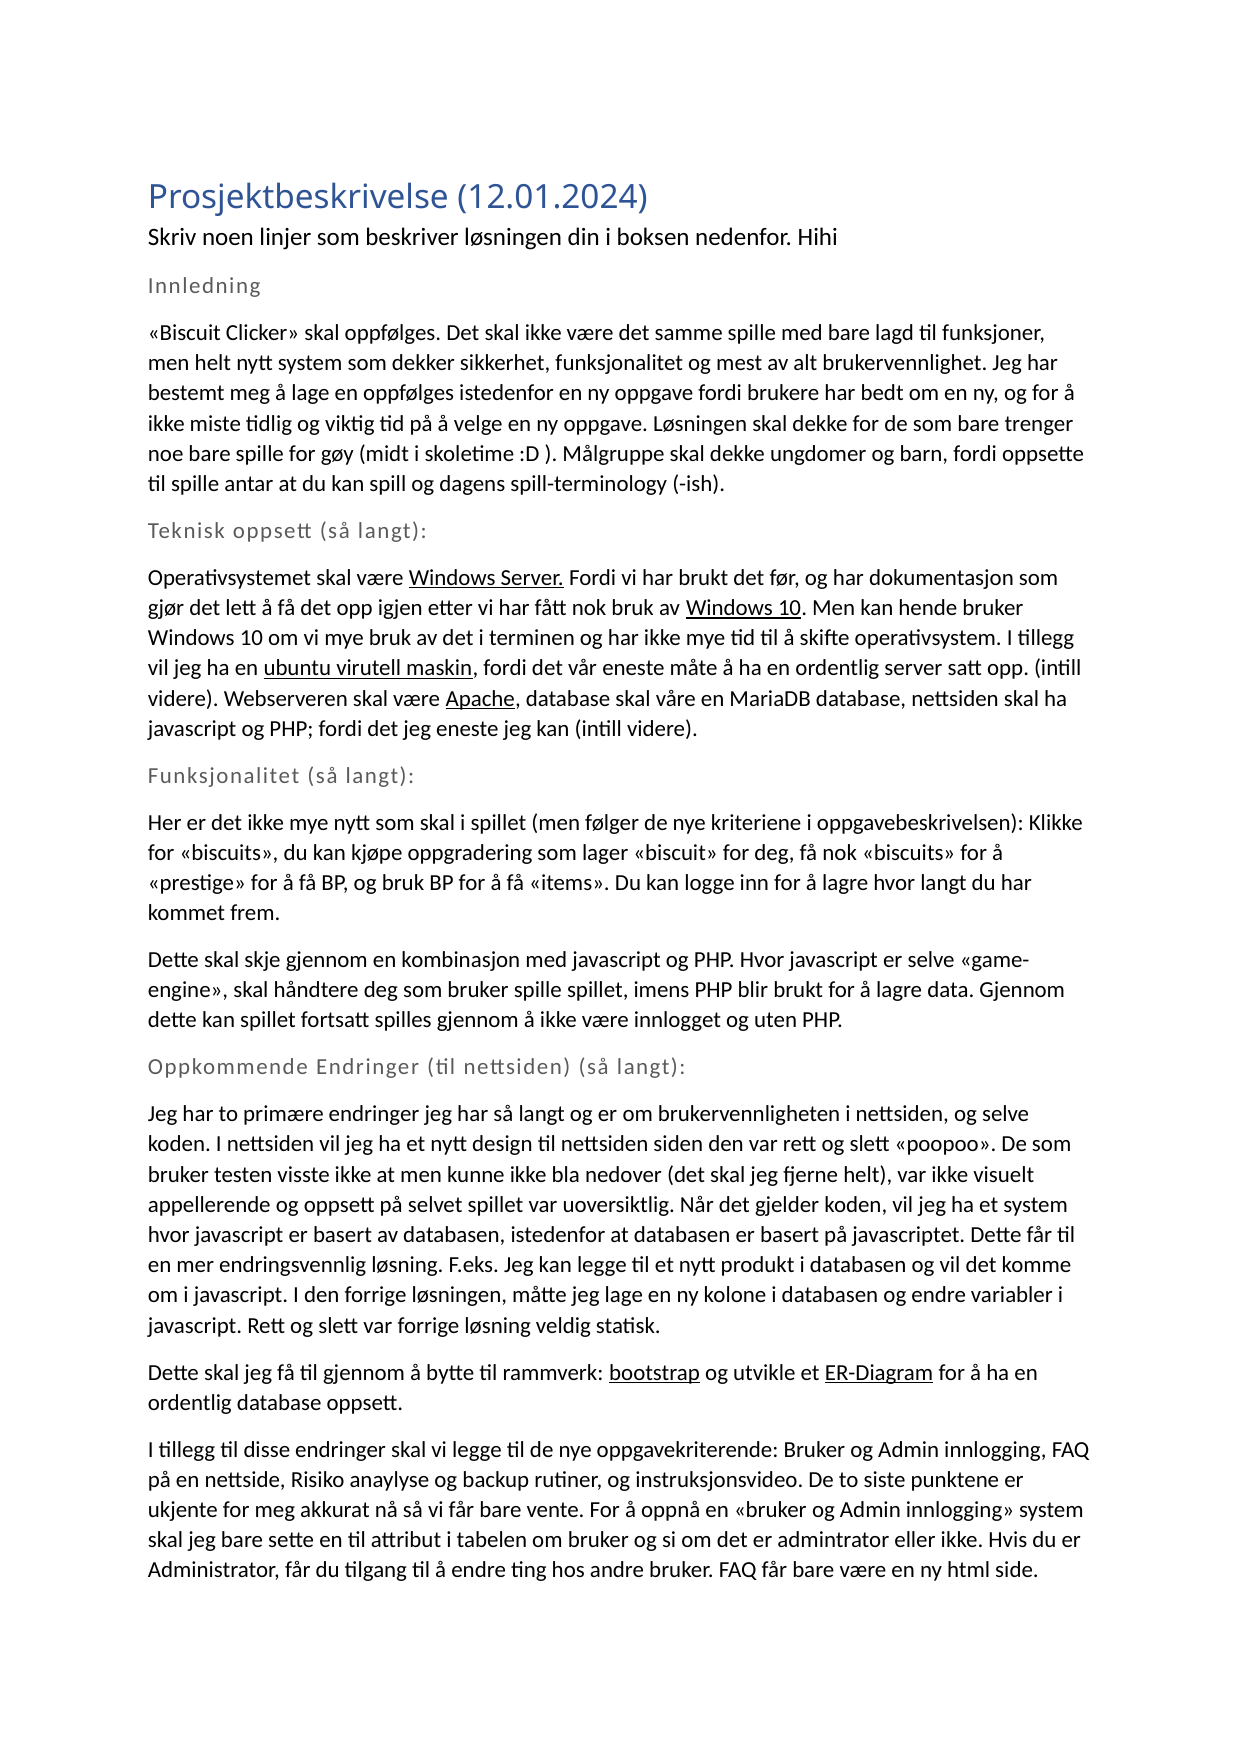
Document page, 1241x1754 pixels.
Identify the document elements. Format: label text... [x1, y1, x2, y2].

text Operativsystemet skal være Windows Server. Fordi vi har brukt det før, og har dokumentasjon som gjør det lett å få det opp igjen etter vi har fått nok bruk av Windows 10. Men kan hende bruker Windows 10 om vi mye bruk av det i terminen og har ikke mye tid til å skifte operativsystem. I tillegg vil jeg ha en ubuntu virutell maskin, fordi det vår eneste måte å ha en ordentlig server satt opp. (intill videre). Webserveren skal være Apache, database skal våre en MariaDB database, nettsiden skal ha javascript og PHP; fordi det jeg eneste jeg kan (intill videre). [148, 563, 1093, 742]
text Her er det ikke mye nytt som skal i spillet (men følger de nye kriteriene i oppgavebeskrivelsen): Klikke for «biscuits», du kan kjøpe oppgradering som lager «biscuit» for deg, få nok «biscuits» for å «prestige» for å få BP, og bruk BP for å få «items». Du kan logge inn for å lagre hvor langt du har kommet frem. [148, 808, 1093, 926]
text I tillegg til disse endringer skal vi legge til de nye oppgavekriterende: Bruker og Admin innlogging, FAQ på en nettside, Risiko anaylyse og backup rutiner, og instruksjonsvideo. De to siste punktene er ukjente for meg akkurat nå så vi får bare vente. For å oppnå en «bruker og Admin innlogging» system skal jeg bare sette en til attribut i tabelen om bruker og si om det er admintrator eller ikke. Hvis du er Administrator, får du tilgang til å endre ting hos andre bruker. FAQ får bare være en ny html side. [148, 1435, 1093, 1583]
text Jeg har to primære endringer jeg har så langt og er om brukervennligheten i nettsiden, og selve koden. I nettsiden vil jeg ha et nytt design til nettsiden siden den var rett og slett «poopoo». De som bruker testen visste ikke at men kunne ikke bla nedover (det skal jeg fjerne helt), var ikke visuelt appellerende og oppsett på selvet spillet var uoversiktlig. Når det gjelder koden, vil jeg ha et system hvor javascript er basert av databasen, istedenfor at databasen er basert på javascriptet. Dette får til en mer endringsvennlig løsning. F.eks. Jeg kan legge til et nytt produkt i databasen og vil det komme om i javascript. I den forrige løsningen, måtte jeg lage en ny kolone i databasen og endre variabler i javascript. Rett og slett var forrige løsning veldig statisk. [148, 1099, 1093, 1339]
subtitle Innledning [148, 271, 1093, 299]
text «Biscuit Clicker» skal oppfølges. Det skal ikke være det samme spille med bare lagd til funksjoner, men helt nytt system som dekker sikkerhet, funksjonalitet og mest av alt brukervennlighet. Jeg har bestemt meg å lage en oppfølges istedenfor en ny oppgave fordi brukere har bedt om en ny, og for å ikke miste tidlig og viktig tid på å velge en ny oppgave. Løsningen skal dekke for de som bare trenger noe bare spille for gøy (midt i skoletime :D ). Målgruppe skal dekke ungdomer og barn, fordi oppsette til spille antar at du kan spill og dagens spill-terminology (-ish). [148, 318, 1093, 497]
subtitle Prosjektbeskrivelse (12.01.2024) [148, 173, 1093, 218]
text Dette skal skje gjennom en kombinasjon med javascript og PHP. Hvor javascript er selve «game-engine», skal håndtere deg som bruker spille spillet, imens PHP blir brukt for å lagre data. Gjennom dette kan spillet fortsatt spilles gjennom å ikke være innlogget og uten PHP. [148, 945, 1093, 1033]
text Dette skal jeg få til gjennom å bytte til rammverk: bootstrap og utvikle et ER-Diagram for å ha en ordentlig database oppsett. [148, 1358, 1093, 1416]
subtitle Oppkommende Endringer (til nettsiden) (så langt): [148, 1052, 1093, 1080]
subtitle Funksjonalitet (så langt): [148, 761, 1093, 789]
subtitle Teknisk oppsett (så langt): [148, 516, 1093, 544]
text Skriv noen linjer som beskriver løsningen din i boksen nedenfor. Hihi [148, 222, 1093, 252]
